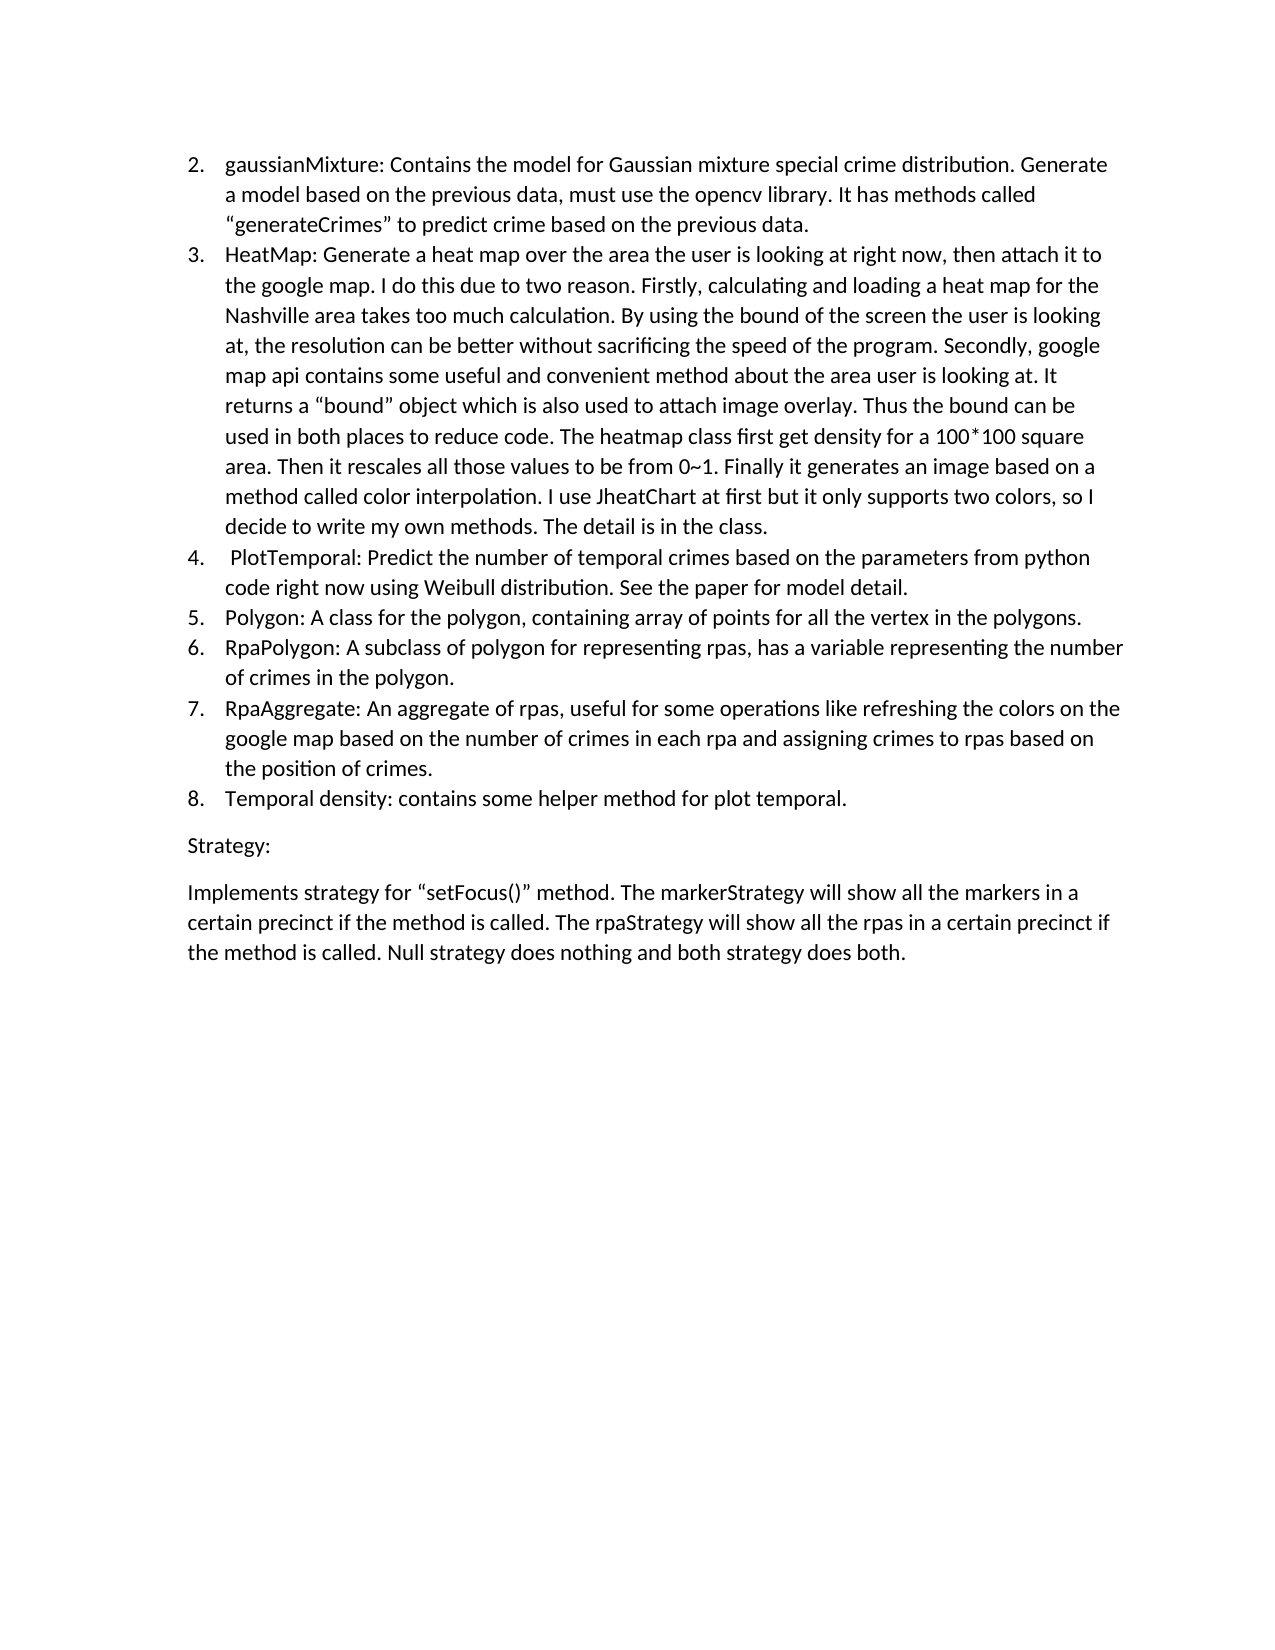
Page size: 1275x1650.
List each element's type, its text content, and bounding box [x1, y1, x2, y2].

list Temporal density: contains some helper method for plot temporal. [187, 784, 1125, 812]
text Implements strategy for “setFocus()” method. The markerStrategy will show all the markers in a certain precinct if the method is called. The rpaStrategy will show all the rpas in a certain precinct if the method is called. Null strategy does nothing and both strategy does both. [187, 878, 1125, 967]
text Strategy: [187, 831, 1125, 859]
list Polygon: A class for the polygon, containing array of points for all the vertex in the polygons. [187, 603, 1125, 631]
list RpaPolygon: A subclass of polygon for representing rpas, has a variable representing the number of crimes in the polygon. [187, 633, 1125, 692]
list RpaAggregate: An aggregate of rpas, useful for some operations like refreshing the colors on the google map based on the number of crimes in each rpa and assigning crimes to rpas based on the position of crimes. [187, 694, 1125, 782]
list gaussianMixture: Contains the model for Gaussian mixture special crime distribution. Generate a model based on the previous data, must use the opencv library. It has methods called “generateCrimes” to predict crime based on the previous data. [187, 150, 1125, 238]
list HeatMap: Generate a heat map over the area the user is looking at right now, then attach it to the google map. I do this due to two reason. Firstly, calculating and loading a heat map for the Nashville area takes too much calculation. By using the bound of the screen the user is looking at, the resolution can be better without sacrificing the speed of the program. Secondly, google map api contains some useful and convenient method about the area user is looking at. It returns a “bound” object which is also used to attach image overlay. Thus the bound can be used in both places to reduce code. The heatmap class first get density for a 100*100 square area. Then it rescales all those values to be from 0~1. Finally it generates an image based on a method called color interpolation. I use JheatChart at first but it only supports two colors, so I decide to write my own methods. The detail is in the class. [187, 241, 1125, 541]
list PlotTemporal: Predict the number of temporal crimes based on the parameters from python code right now using Weibull distribution. See the paper for model detail. [187, 543, 1125, 601]
